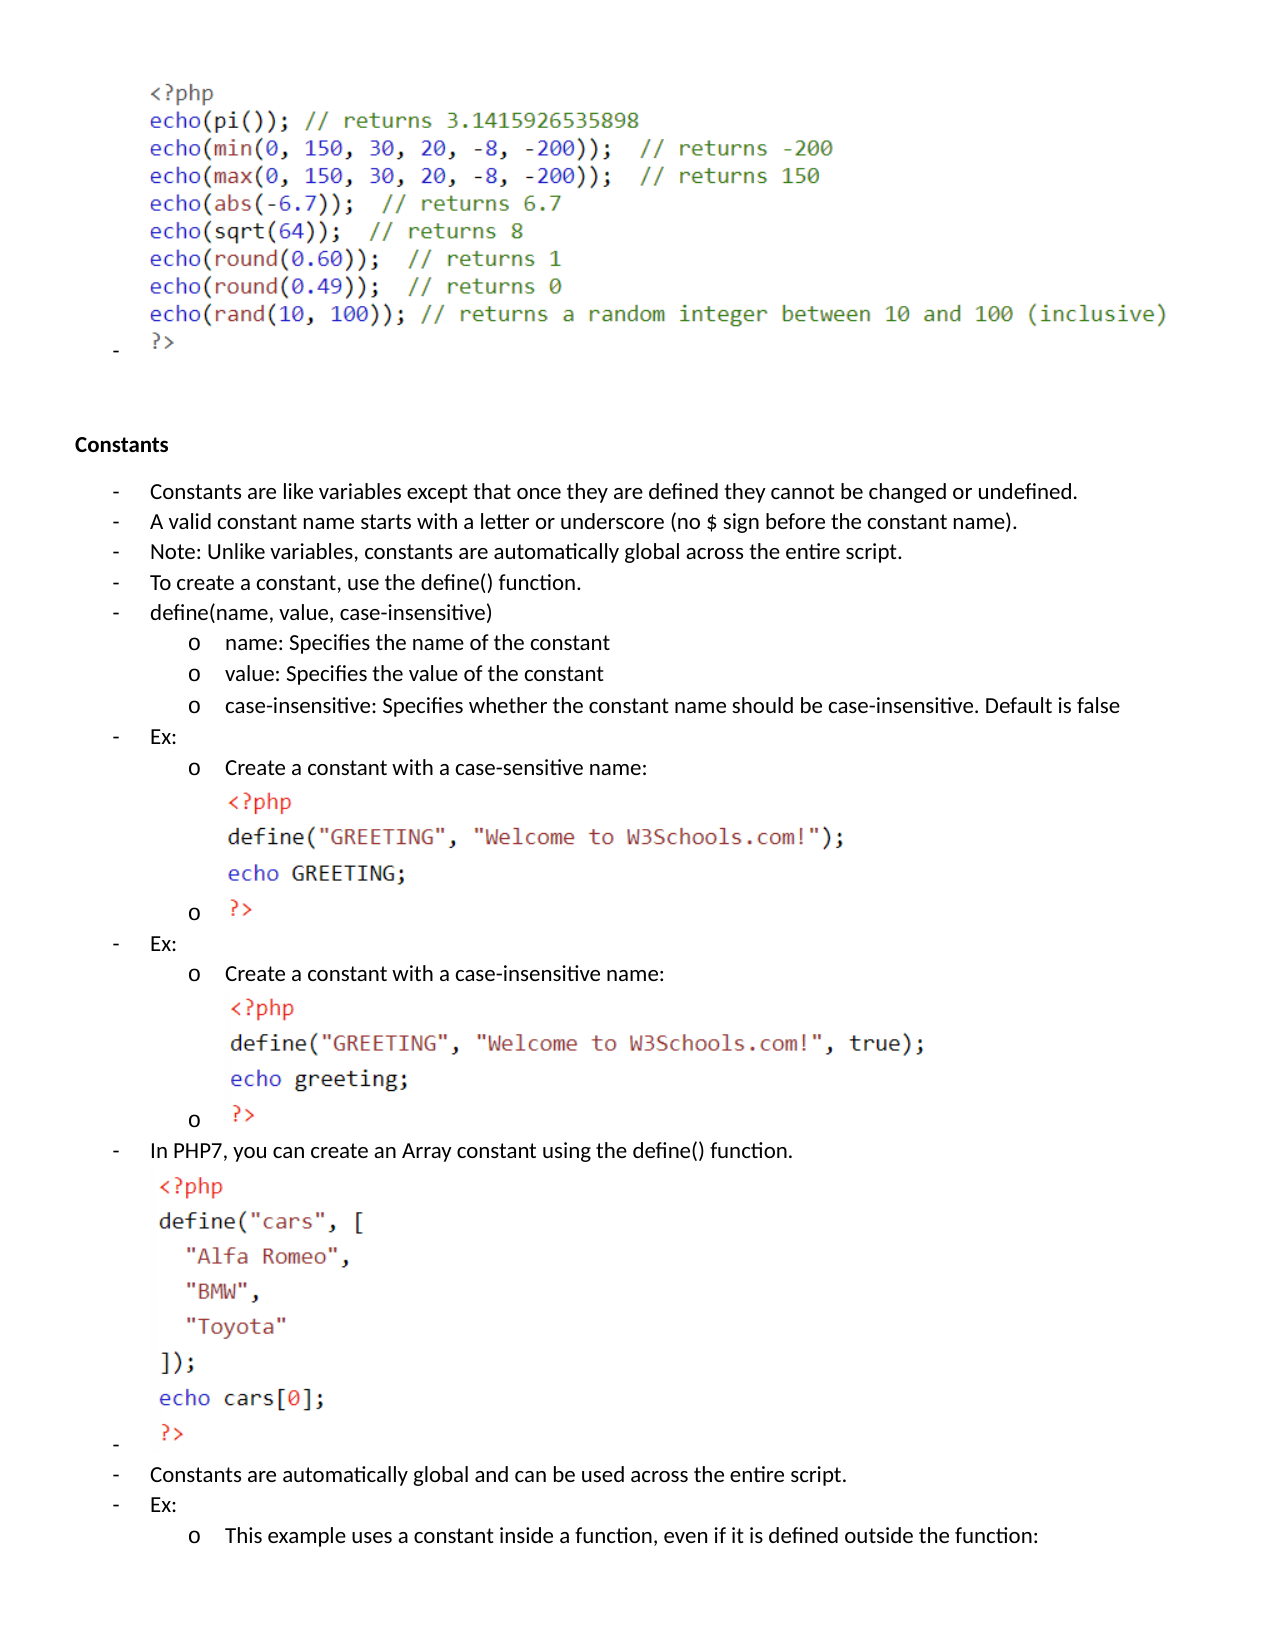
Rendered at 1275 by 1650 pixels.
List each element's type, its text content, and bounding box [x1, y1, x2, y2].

list To create a constant, use the define() function. [112, 568, 1200, 596]
text Constants [75, 430, 1200, 458]
list Constants are automatically global and can be used across the entire script. [112, 1460, 1200, 1488]
list Constants are like variables except that once they are defined they cannot be changed or undefined. [112, 477, 1200, 505]
list case-insensitive: Specifies whether the constant name should be case-insensitive. Default is false [187, 691, 1200, 720]
list Ex: [112, 1491, 1200, 1519]
list Create a constant with a case-insensitive name: [187, 959, 1200, 989]
list Ex: [112, 722, 1200, 751]
list value: Specifies the value of the constant [187, 659, 1200, 689]
list Note: Unlike variables, constants are automatically global across the entire script. [112, 537, 1200, 566]
picture [150, 75, 1173, 359]
picture [225, 991, 932, 1128]
list define(name, value, case-insensitive) [112, 598, 1200, 626]
list Create a constant with a case-sensitive name: [187, 753, 1200, 782]
picture [225, 784, 849, 921]
picture [150, 1166, 369, 1453]
list In PHP7, you can create an Array constant using the define() function. [112, 1136, 1200, 1164]
list name: Specifies the name of the constant [187, 628, 1200, 657]
list Ex: [112, 929, 1200, 957]
list A valid constant name starts with a letter or underscore (no $ sign before the constant name). [112, 507, 1200, 535]
list This example uses a constant inside a function, even if it is defined outside the function: [187, 1521, 1200, 1550]
